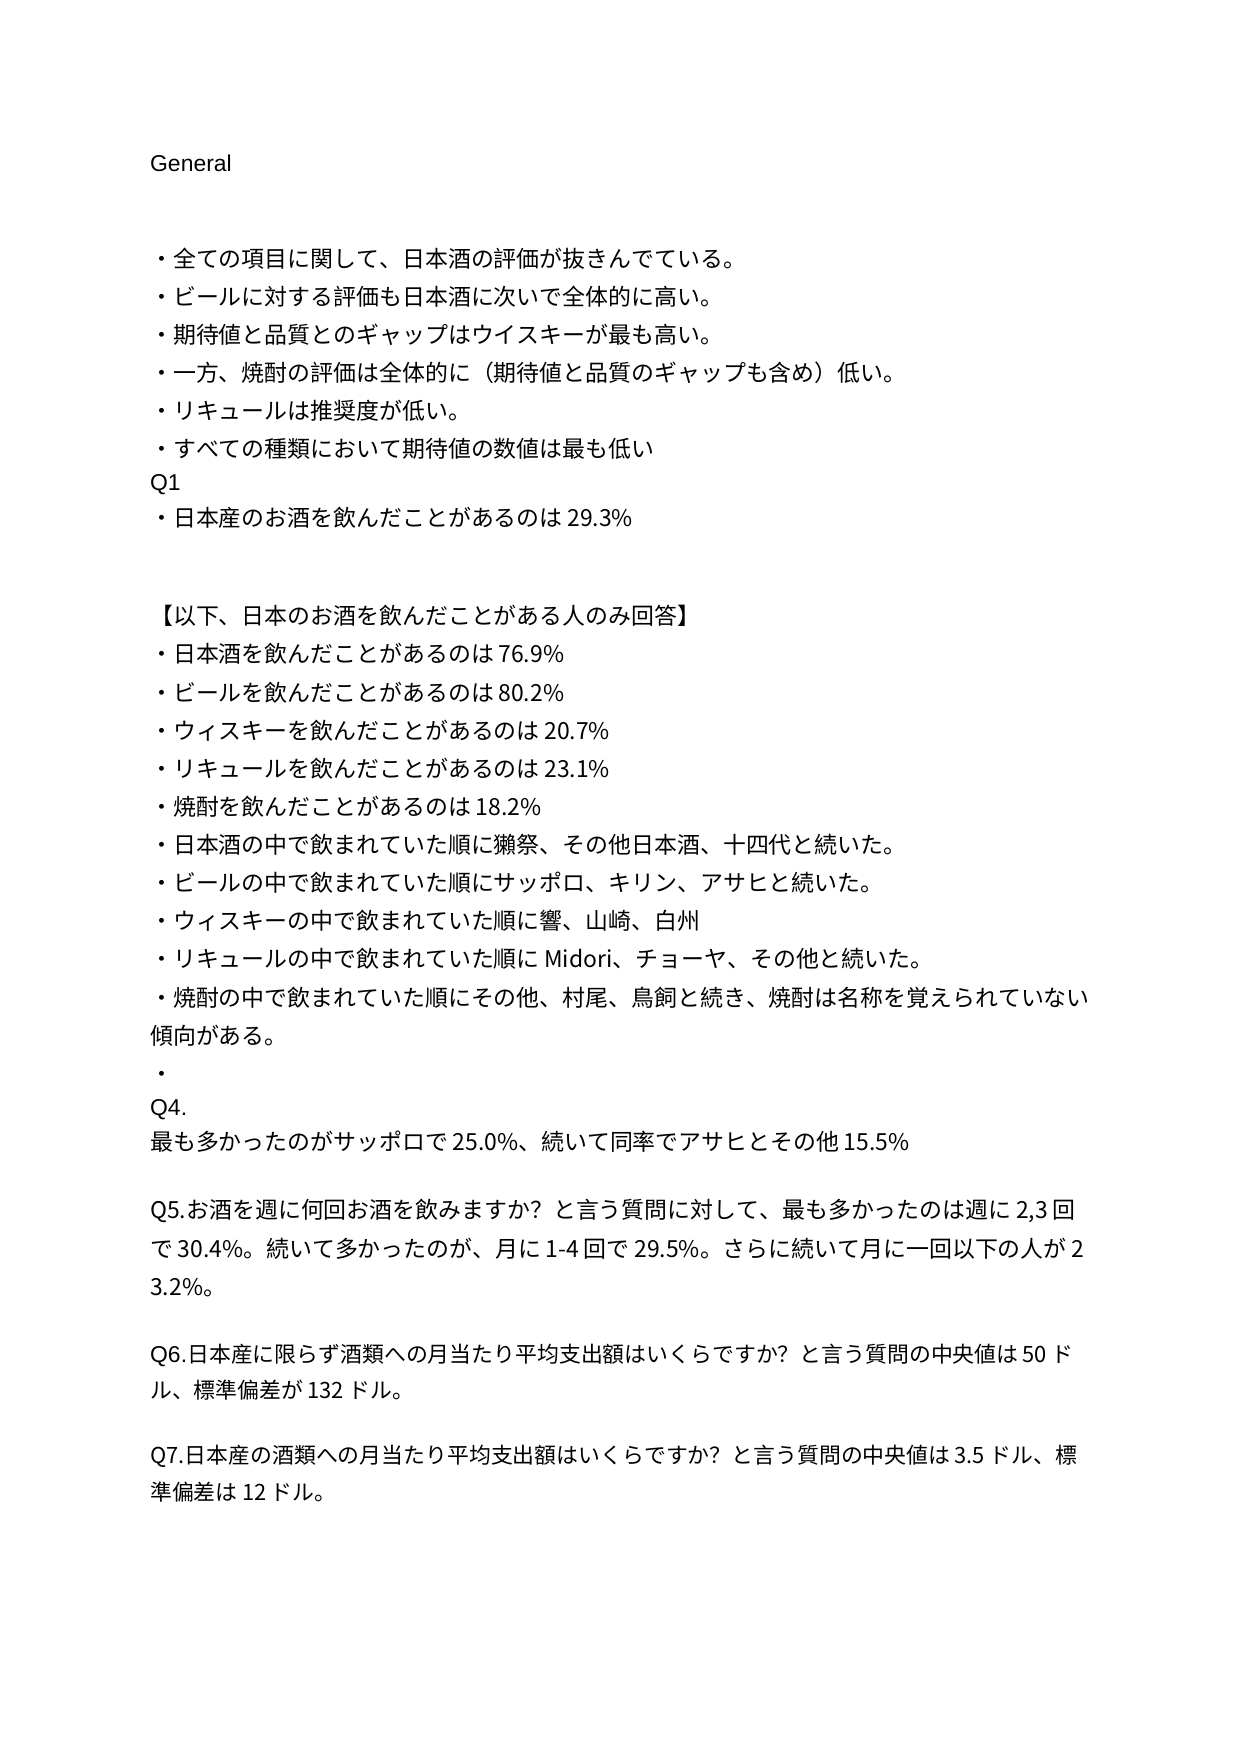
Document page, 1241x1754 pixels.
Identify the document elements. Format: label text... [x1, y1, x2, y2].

text ・一方、焼酎の評価は全体的に（期待値と品質のギャップも含め）低い。 [150, 355, 1090, 388]
text Q1 [150, 469, 1090, 496]
text ・ウィスキーを飲んだことがあるのは20.7% [150, 712, 1090, 746]
text ・ビールを飲んだことがあるのは80.2% [150, 674, 1090, 708]
text ・ビールの中で飲まれていた順にサッポロ、キリン、アサヒと続いた。 [150, 865, 1090, 898]
text ・リキュールの中で飲まれていた順にMidori、チョーヤ、その他と続いた。 [150, 941, 1090, 974]
text ・期待値と品質とのギャップはウイスキーが最も高い。 [150, 317, 1090, 350]
text ・ [150, 1056, 1090, 1089]
text ・焼酎の中で飲まれていた順にその他、村尾、鳥飼と続き、焼酎は名称を覚えられていない傾向がある。 [150, 979, 1090, 1051]
text ・リキュールは推奨度が低い。 [150, 393, 1090, 426]
text ・ビールに対する評価も日本酒に次いで全体的に高い。 [150, 279, 1090, 312]
text Q4. [150, 1094, 1090, 1120]
text ・すべての種類において期待値の数値は最も低い [150, 431, 1090, 464]
text ・焼酎を飲んだことがあるのは18.2% [150, 789, 1090, 822]
text Q6.日本産に限らず酒類への月当たり平均支出額はいくらですか？と言う質問の中央値は50ドル、標準偏差が132ドル。 [150, 1337, 1090, 1405]
text ・日本酒の中で飲まれていた順に獺祭、その他日本酒、十四代と続いた。 [150, 827, 1090, 860]
text ・全ての項目に関して、日本酒の評価が抜きんでている。 [150, 241, 1090, 274]
text ・ウィスキーの中で飲まれていた順に響、山崎、白州 [150, 903, 1090, 936]
text Q5.お酒を週に何回お酒を飲みますか？と言う質問に対して、最も多かったのは週に2,3回で30.4%。続いて多かったのが、月に1-4回で29.5%。さらに続いて月に一回以下の人が23.2%。 [150, 1192, 1090, 1302]
text ・日本産のお酒を飲んだことがあるのは29.3% [150, 499, 1090, 533]
text 最も多かったのがサッポロで25.0%、続いて同率でアサヒとその他15.5% [150, 1124, 1090, 1157]
text ・リキュールを飲んだことがあるのは23.1% [150, 751, 1090, 784]
text General [150, 150, 1090, 176]
text ・日本酒を飲んだことがあるのは76.9% [150, 636, 1090, 669]
text Q7.日本産の酒類への月当たり平均支出額はいくらですか？と言う質問の中央値は3.5ドル、標準偏差は12ドル。 [150, 1438, 1090, 1507]
text 【以下、日本のお酒を飲んだことがある人のみ回答】 [150, 598, 1090, 631]
